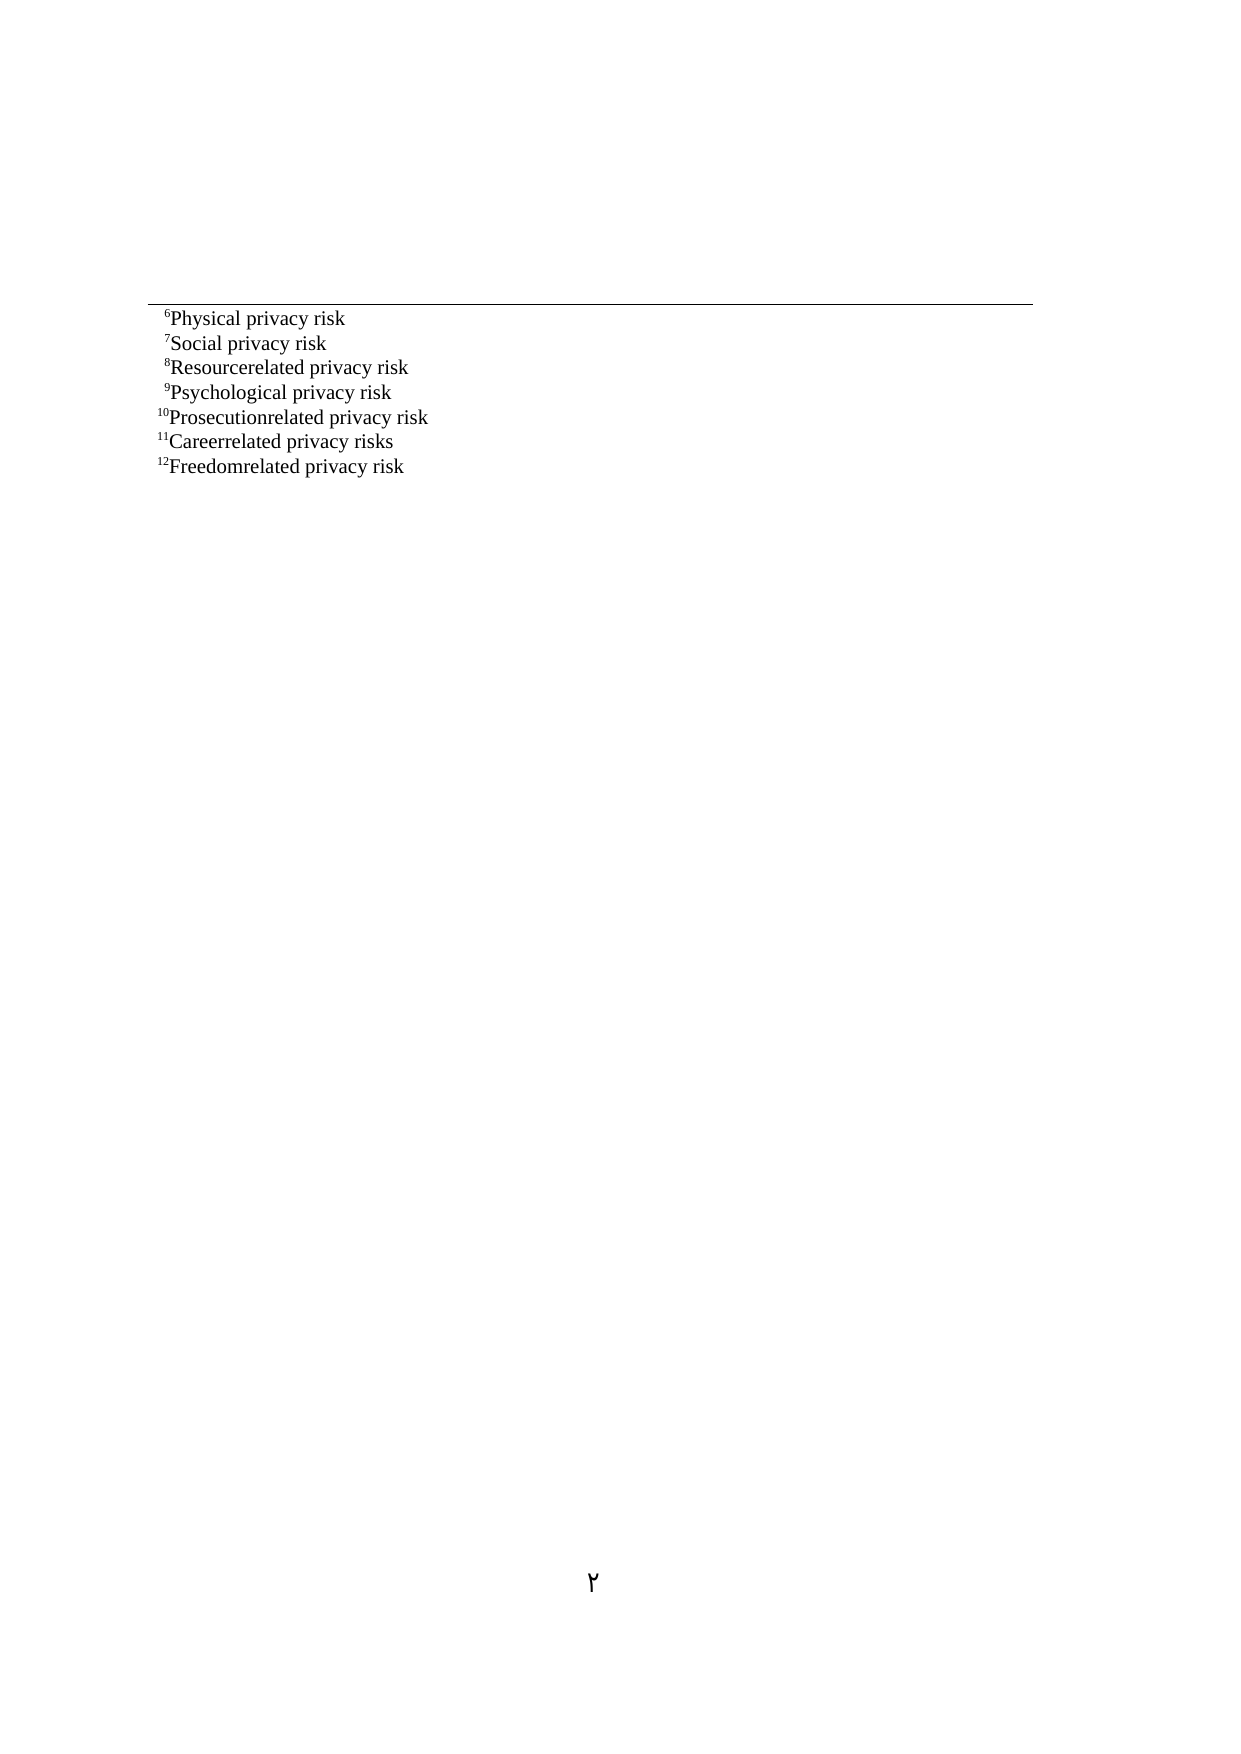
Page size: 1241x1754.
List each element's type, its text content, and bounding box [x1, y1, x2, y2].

text 10Prosecution­related privacy risk 11Career­related privacy risks 12Freedom­related privacy risk [157, 405, 438, 478]
text 6Physical privacy risk [164, 306, 1176, 330]
text 7Social privacy risk 8Resource­related privacy risk 9Psychological privacy risk [164, 331, 418, 404]
